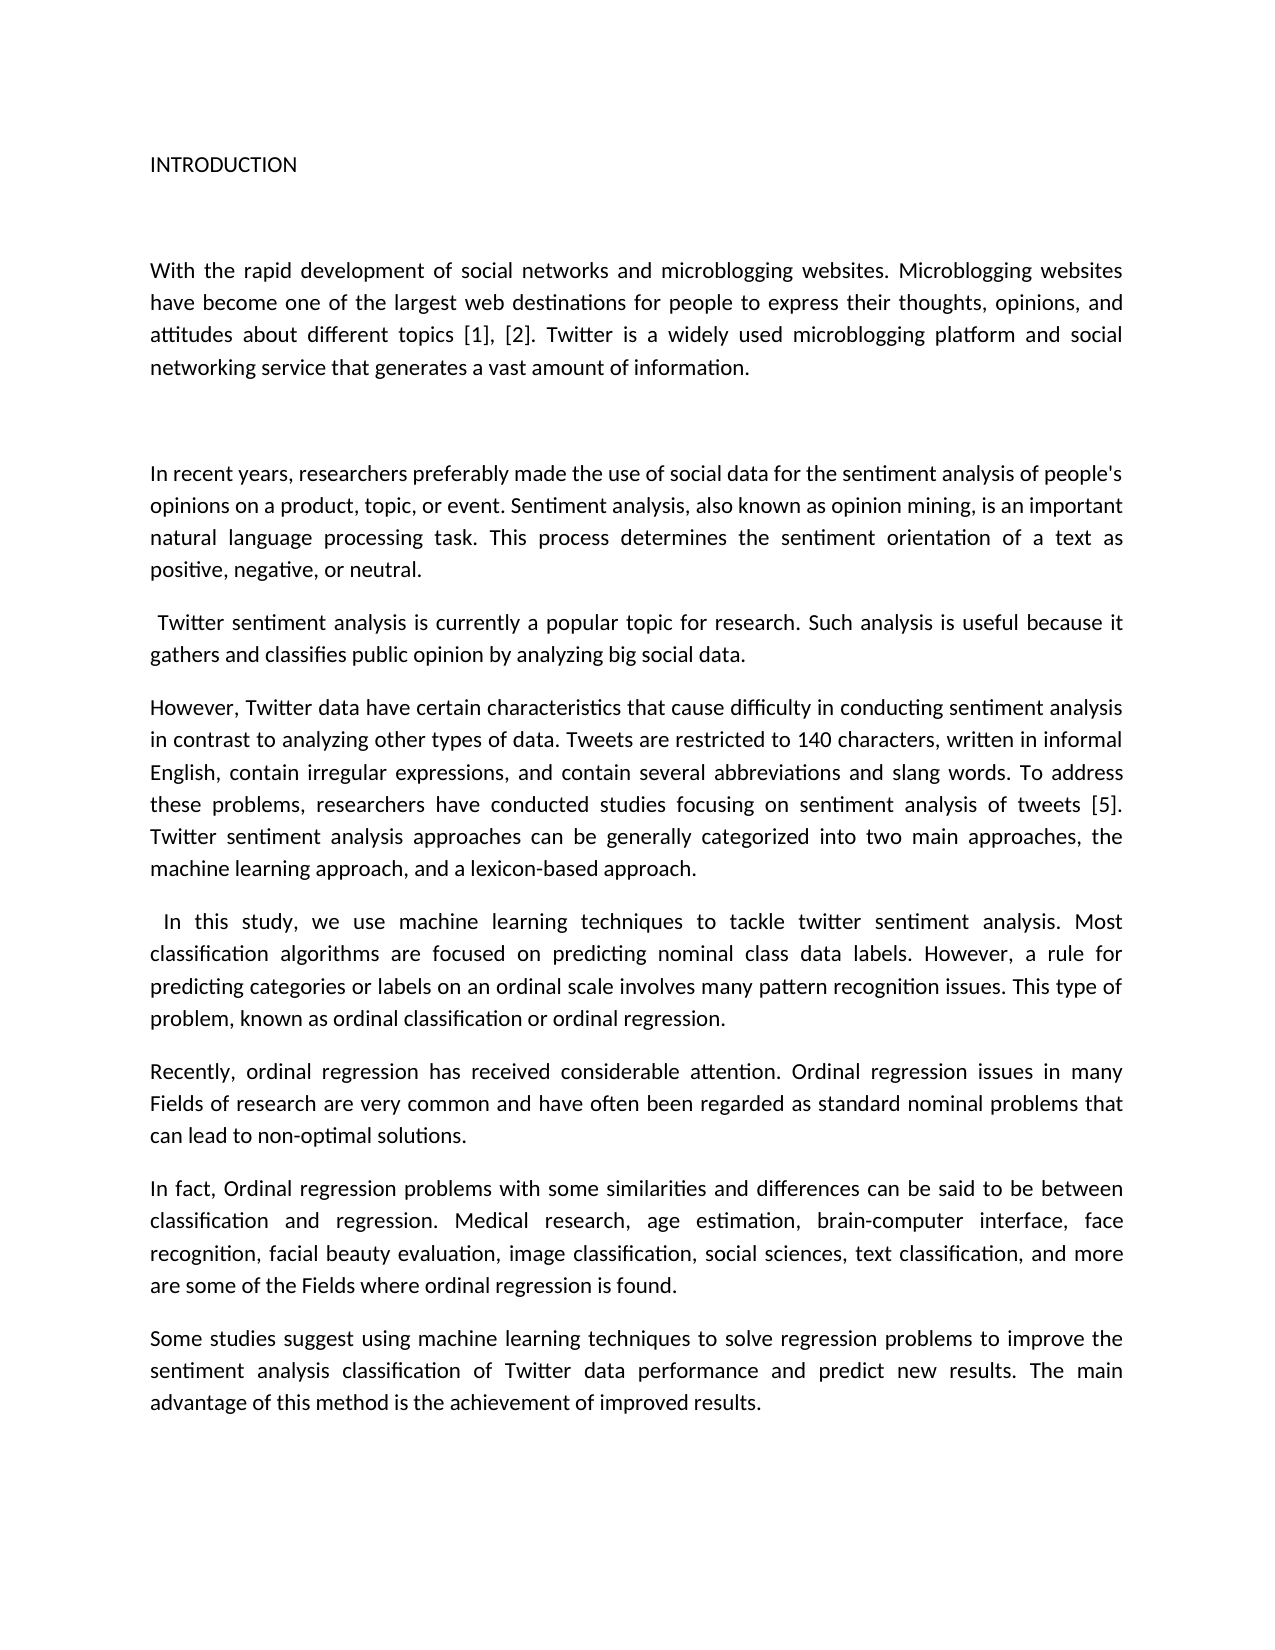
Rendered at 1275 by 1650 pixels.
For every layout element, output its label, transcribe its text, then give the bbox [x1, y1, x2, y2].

text In this study, we use machine learning techniques to tackle twitter sentiment analysis. Most classification algorithms are focused on predicting nominal class data labels. However, a rule for predicting categories or labels on an ordinal scale involves many pattern recognition issues. This type of problem, known as ordinal classification or ordinal regression. [150, 907, 1125, 1032]
text Some studies suggest using machine learning techniques to solve regression problems to improve the sentiment analysis classification of Twitter data performance and predict new results. The main advantage of this method is the achievement of improved results. [150, 1324, 1125, 1416]
text Recently, ordinal regression has received considerable attention. Ordinal regression issues in many Fields of research are very common and have often been regarded as standard nominal problems that can lead to non-optimal solutions. [150, 1057, 1125, 1149]
text However, Twitter data have certain characteristics that cause difficulty in conducting sentiment analysis in contrast to analyzing other types of data. Tweets are restricted to 140 characters, written in informal English, contain irregular expressions, and contain several abbreviations and slang words. To address these problems, researchers have conducted studies focusing on sentiment analysis of tweets [5]. Twitter sentiment analysis approaches can be generally categorized into two main approaches, the machine learning approach, and a lexicon-based approach. [150, 693, 1125, 882]
text In fact, Ordinal regression problems with some similarities and differences can be said to be between classification and regression. Medical research, age estimation, brain-computer interface, face recognition, facial beauty evaluation, image classification, social sciences, text classification, and more are some of the Fields where ordinal regression is found. [150, 1174, 1125, 1299]
text INTRODUCTION [150, 150, 1125, 178]
text Twitter sentiment analysis is currently a popular topic for research. Such analysis is useful because it gathers and classifies public opinion by analyzing big social data. [150, 608, 1125, 668]
text With the rapid development of social networks and microblogging websites. Microblogging websites have become one of the largest web destinations for people to express their thoughts, opinions, and attitudes about different topics [1], [2]. Twitter is a widely used microblogging platform and social networking service that generates a vast amount of information. [150, 256, 1125, 381]
text In recent years, researchers preferably made the use of social data for the sentiment analysis of people's opinions on a product, topic, or event. Sentiment analysis, also known as opinion mining, is an important natural language processing task. This process determines the sentiment orientation of a text as positive, negative, or neutral. [150, 459, 1125, 583]
